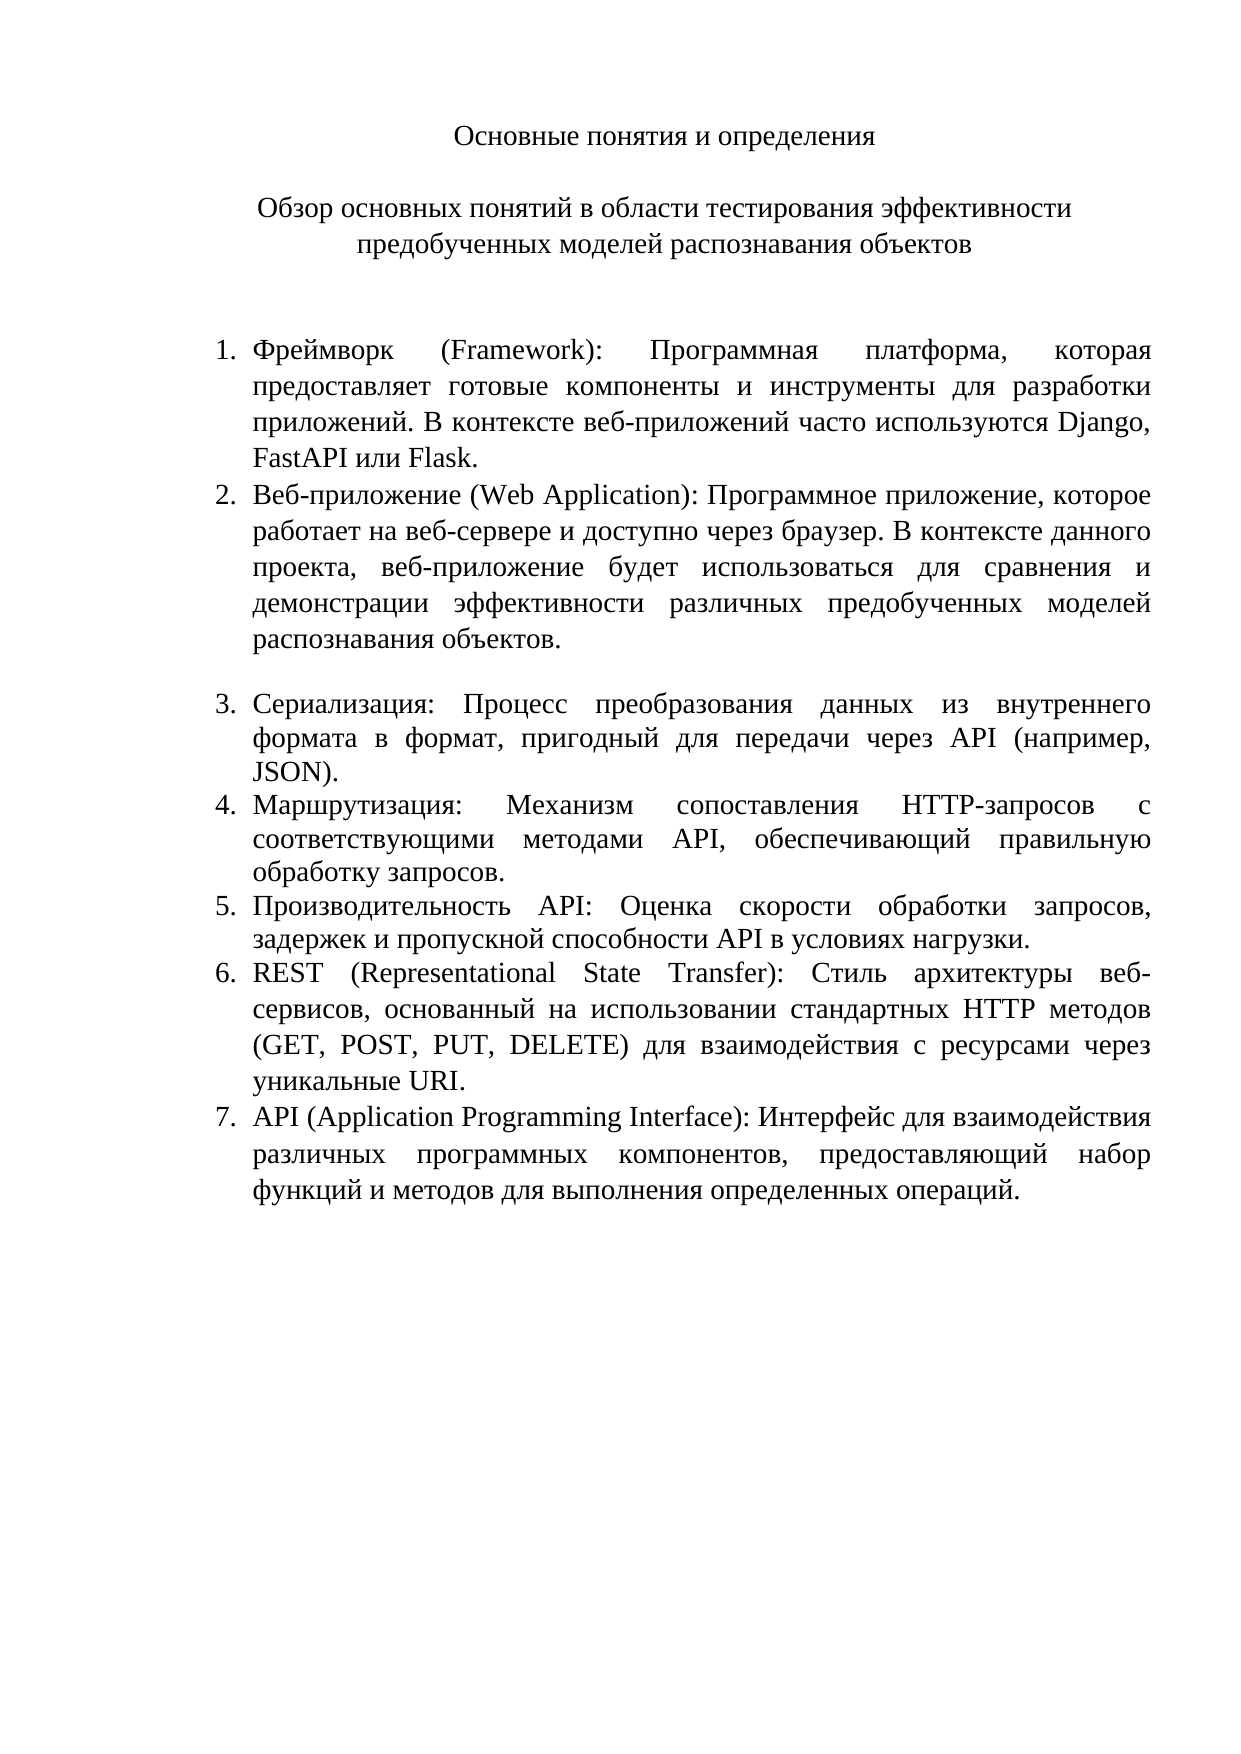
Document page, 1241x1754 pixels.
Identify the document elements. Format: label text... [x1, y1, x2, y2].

list Производительность API: Оценка скорости обработки запросов, задержек и пропускной способности API в условиях нагрузки. [215, 946, 1152, 1013]
list Маршрутизация: Механизм сопоставления HTTP-запросов с соответствующими методами API, обеспечивающий правильную обработку запросов. [215, 816, 1152, 917]
list Фреймворк (Framework): Программная платформа, которая предоставляет готовые компоненты и инструменты для разработки приложений. В контексте веб-приложений часто используются Django, FastAPI или Flask. [215, 332, 1152, 474]
list REST (Representational State Transfer): Стиль архитектуры веб-сервисов, основанный на использовании стандартных HTTP методов (GET, POST, PUT, DELETE) для взаимодействия с ресурсами через уникальные URI. [215, 1042, 1152, 1184]
text Основные понятия и определения Обзор основных понятий в области тестирования эффективности предобученных моделей распознавания объектов [177, 118, 1152, 260]
list Сериализация: Процесс преобразования данных из внутреннего формата в формат, пригодный для передачи через API (например, JSON). [215, 687, 1152, 787]
list Веб-приложение (Web Application): Программное приложение, которое работает на веб-сервере и доступно через браузер. В контексте данного проекта, веб-приложение будет использоваться для сравнения и демонстрации эффективности различных предобученных моделей распознавания объектов. [215, 477, 1152, 655]
list API (Application Programming Interface): Интерфейс для взаимодействия различных программных компонентов, предоставляющий набор функций и методов для выполнения определенных операций. [215, 1187, 1152, 1293]
